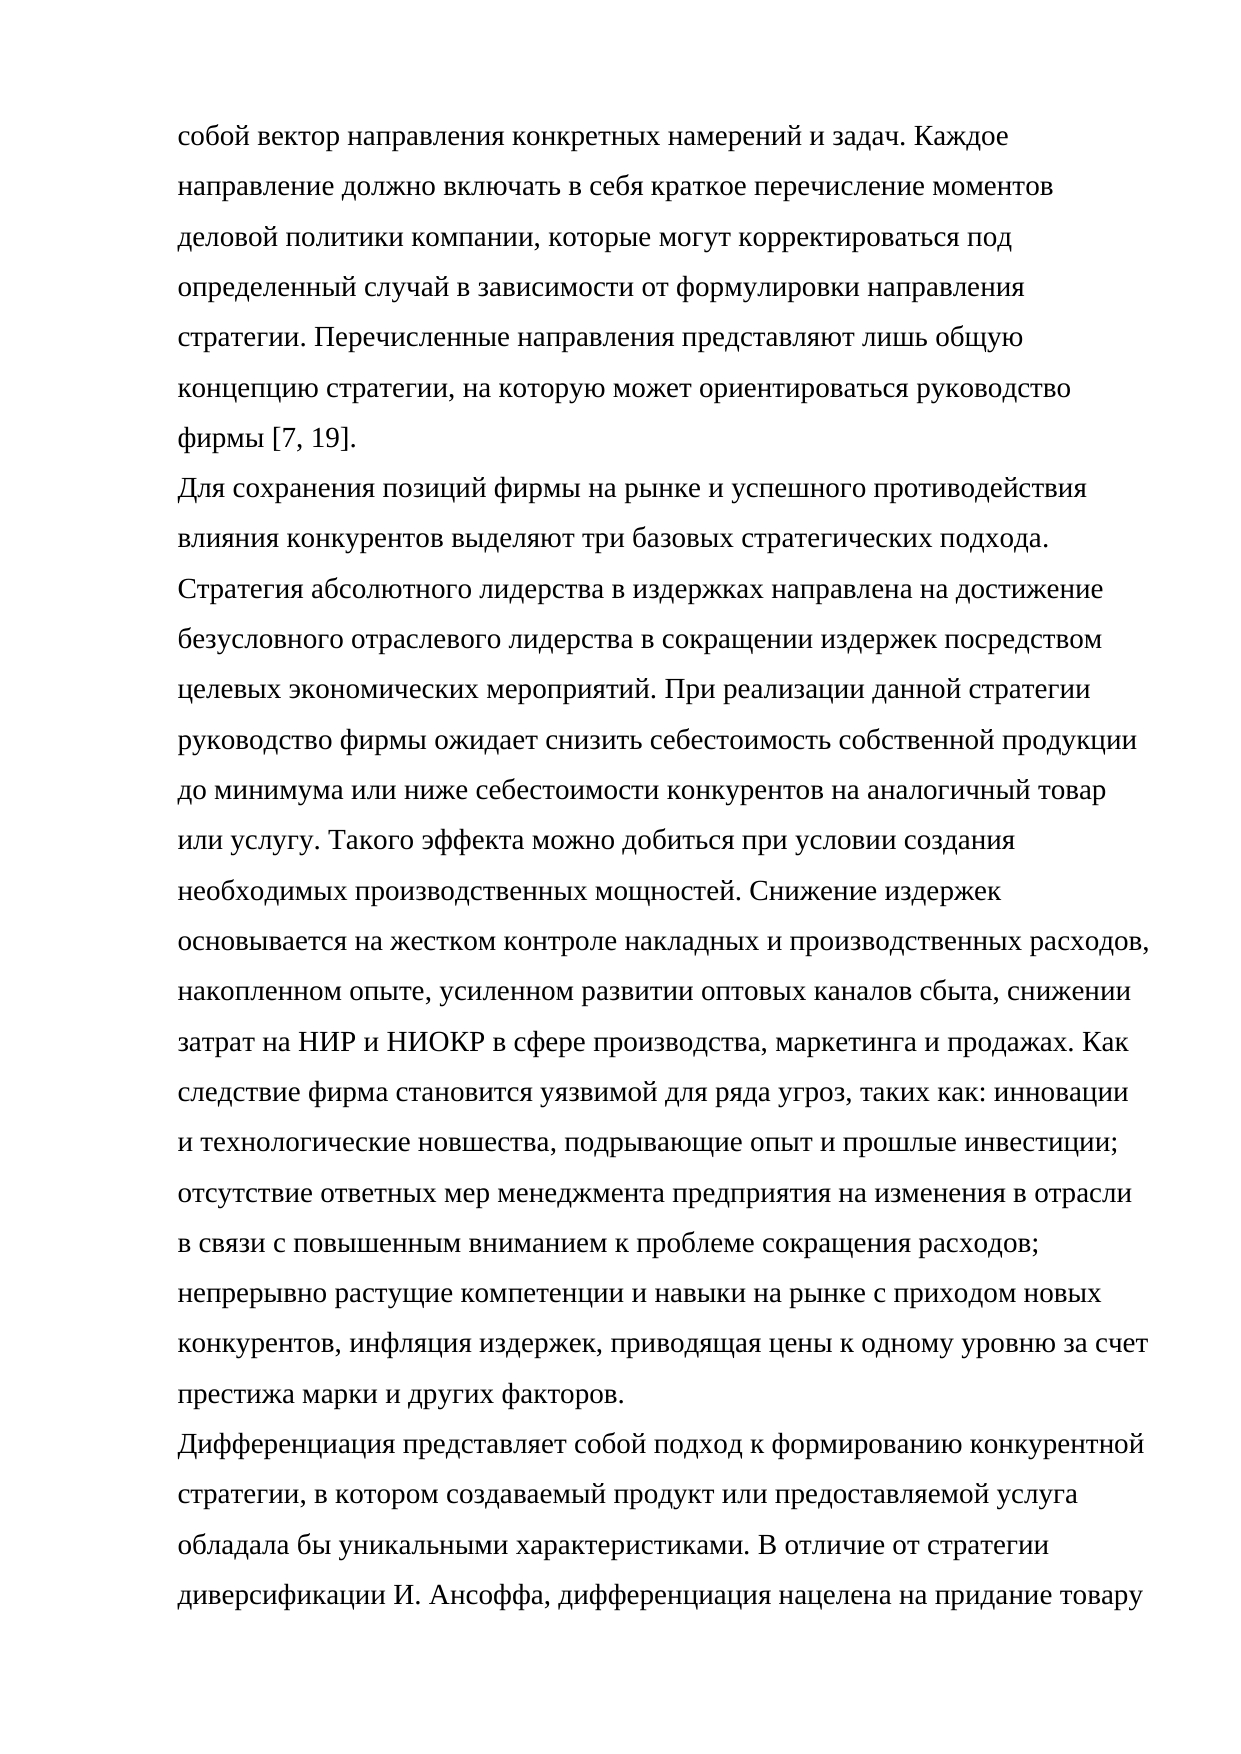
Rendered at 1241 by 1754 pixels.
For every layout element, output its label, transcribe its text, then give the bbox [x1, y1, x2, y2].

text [177, 1426, 1152, 1611]
text Для сохранения позиций фирмы на рынке и успешного противодействия влияния конкурентов выделяют три базовых стратегических подхода. Стратегия абсолютного лидерства в издержках направлена на достижение безусловного отраслевого лидерства в сокращении издержек посредством целевых экономических мероприятий. При реализации данной стратегии руководство фирмы ожидает снизить себестоимость собственной продукции до минимума или ниже себестоимости конкурентов на аналогичный товар или услугу. Такого эффекта можно добиться при условии создания необходимых производственных мощностей. Снижение издержек основывается на жестком контроле накладных и производственных расходов, накопленном опыте, усиленном развитии оптовых каналов сбыта, снижении затрат на НИР и НИОКР в сфере производства, маркетинга и продажах. Как следствие фирма становится уязвимой для ряда угроз, таких как: инновации и технологические новшества, подрывающие опыт и прошлые инвестиции; отсутствие ответных мер менеджмента предприятия на изменения в отрасли в связи с повышенным вниманием к проблеме сокращения расходов; непрерывно растущие компетенции и навыки на рынке с приходом новых конкурентов, инфляция издержек, приводящая цены к одному уровню за счет престижа марки и других факторов. [177, 470, 1152, 1409]
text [177, 118, 1152, 453]
